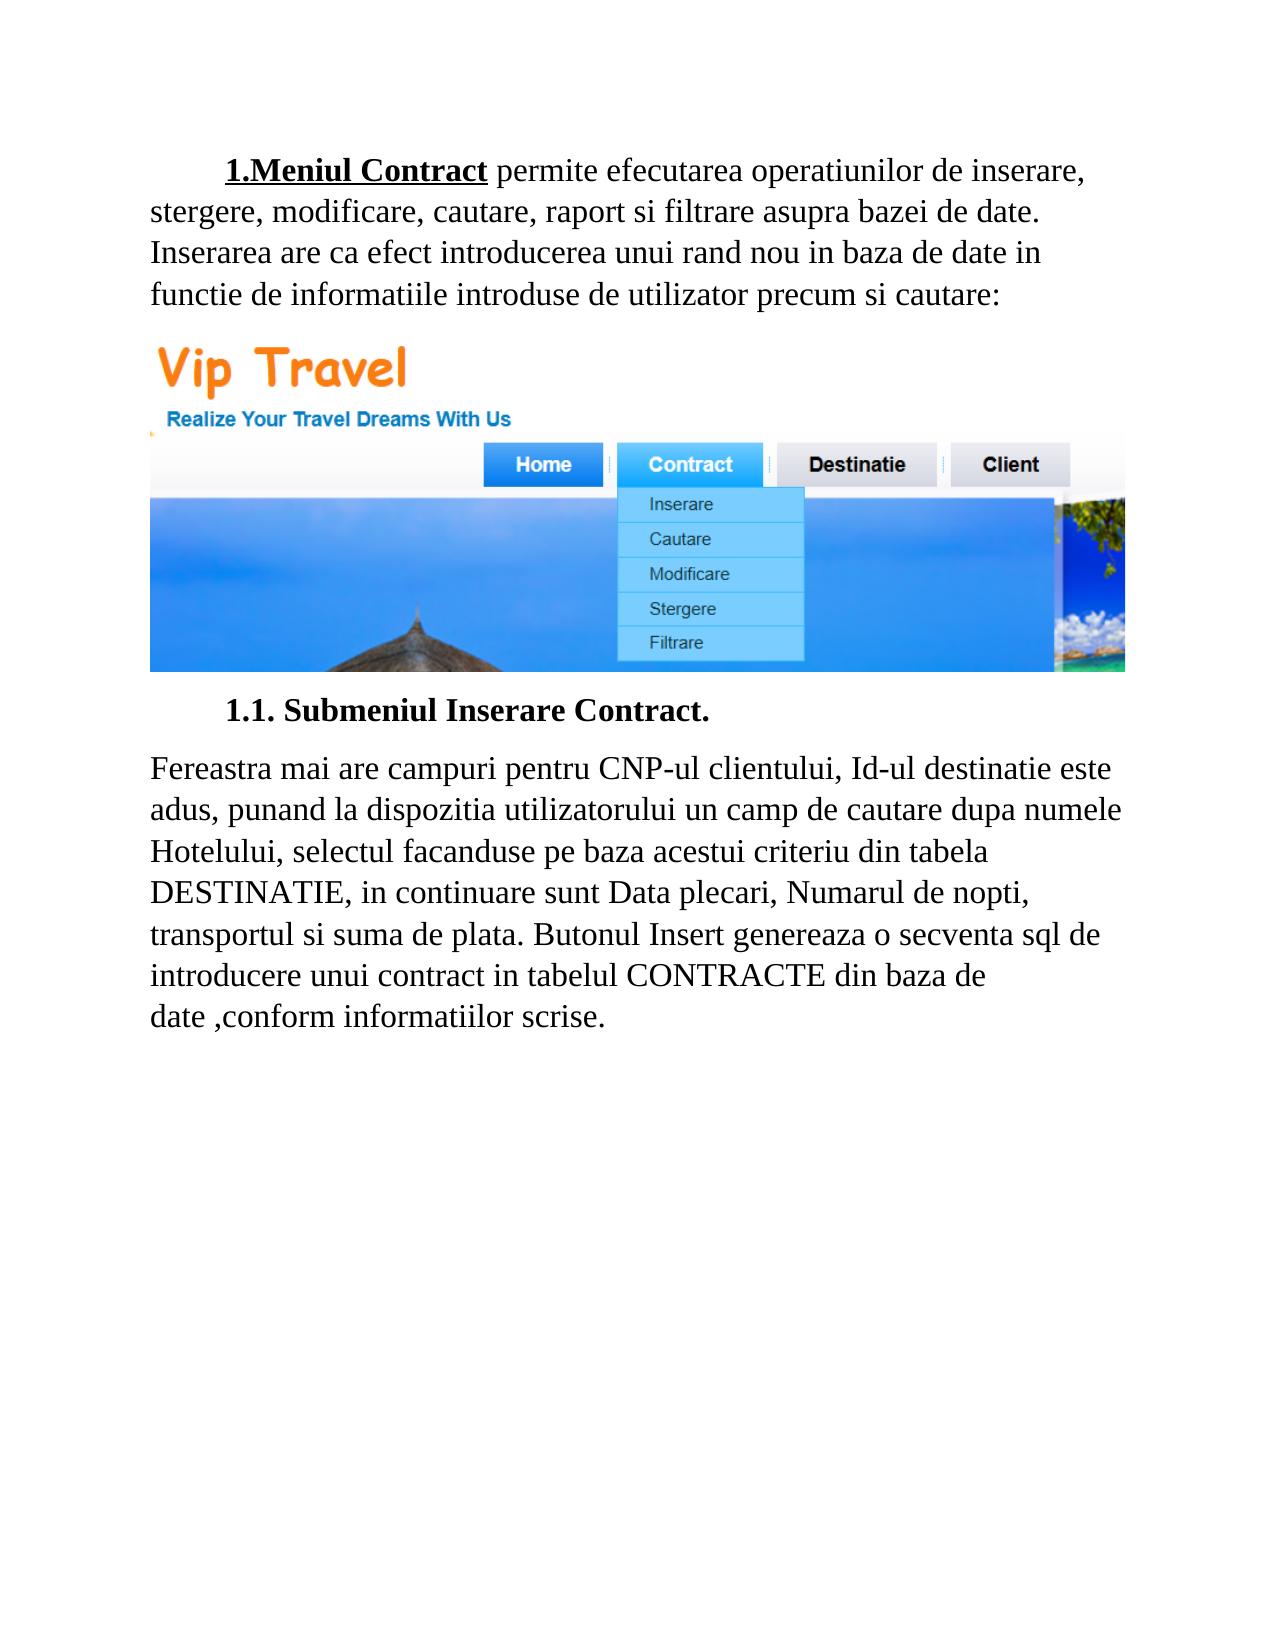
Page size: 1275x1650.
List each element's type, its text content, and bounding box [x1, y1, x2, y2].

picture [150, 332, 1125, 672]
text Fereastra mai are campuri pentru CNP-ul clientului, Id-ul destinatie este adus, punand la dispozitia utilizatorului un camp de cautare dupa numele Hotelului, selectul facanduse pe baza acestui criteriu din tabela DESTINATIE, in continuare sunt Data plecari, Numarul de nopti, transportul si suma de plata. Butonul Insert genereaza o secventa sql de introducere unui contract in tabelul CONTRACTE din baza de date ,conform informatiilor scrise. [150, 748, 1125, 1035]
text 1.Meniul Contract permite efecutarea operatiunilor de inserare, stergere, modificare, cautare, raport si filtrare asupra bazei de date. Inserarea are ca efect introducerea unui rand nou in baza de date in functie de informatiile introduse de utilizator precum si cautare: [150, 150, 1125, 312]
text 1.1. Submeniul Inserare Contract. [150, 690, 1125, 729]
